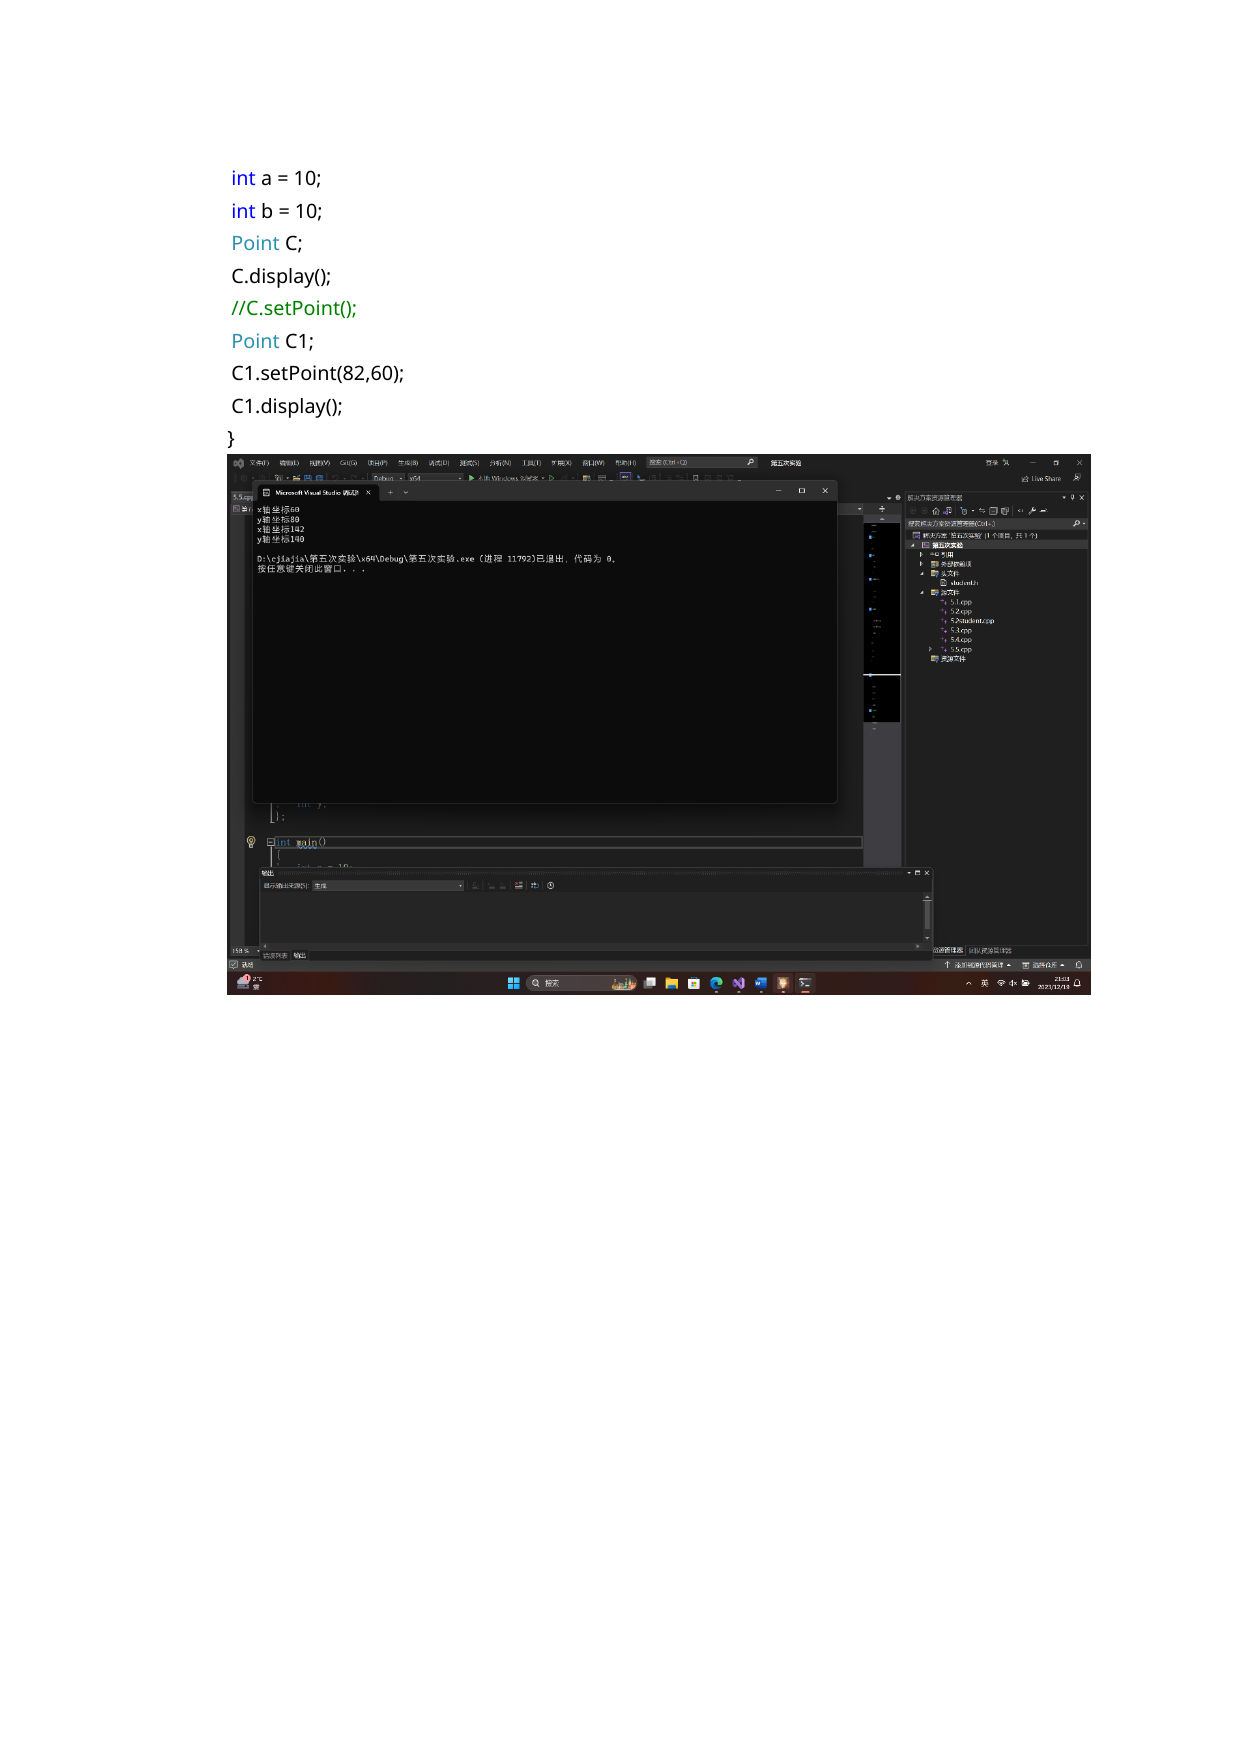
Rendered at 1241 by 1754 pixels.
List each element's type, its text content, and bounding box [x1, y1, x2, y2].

text int b = 10; [187, 194, 1053, 227]
text C.display(); [187, 259, 1053, 292]
picture [227, 454, 1091, 995]
text Point C1; [187, 324, 1053, 357]
text Point C; [187, 227, 1053, 259]
text C1.setPoint(82,60); [187, 357, 1053, 389]
text int a = 10; [187, 162, 1053, 194]
text //C.setPoint(); [187, 292, 1053, 324]
text } [187, 422, 1053, 454]
text C1.display(); [187, 389, 1053, 422]
